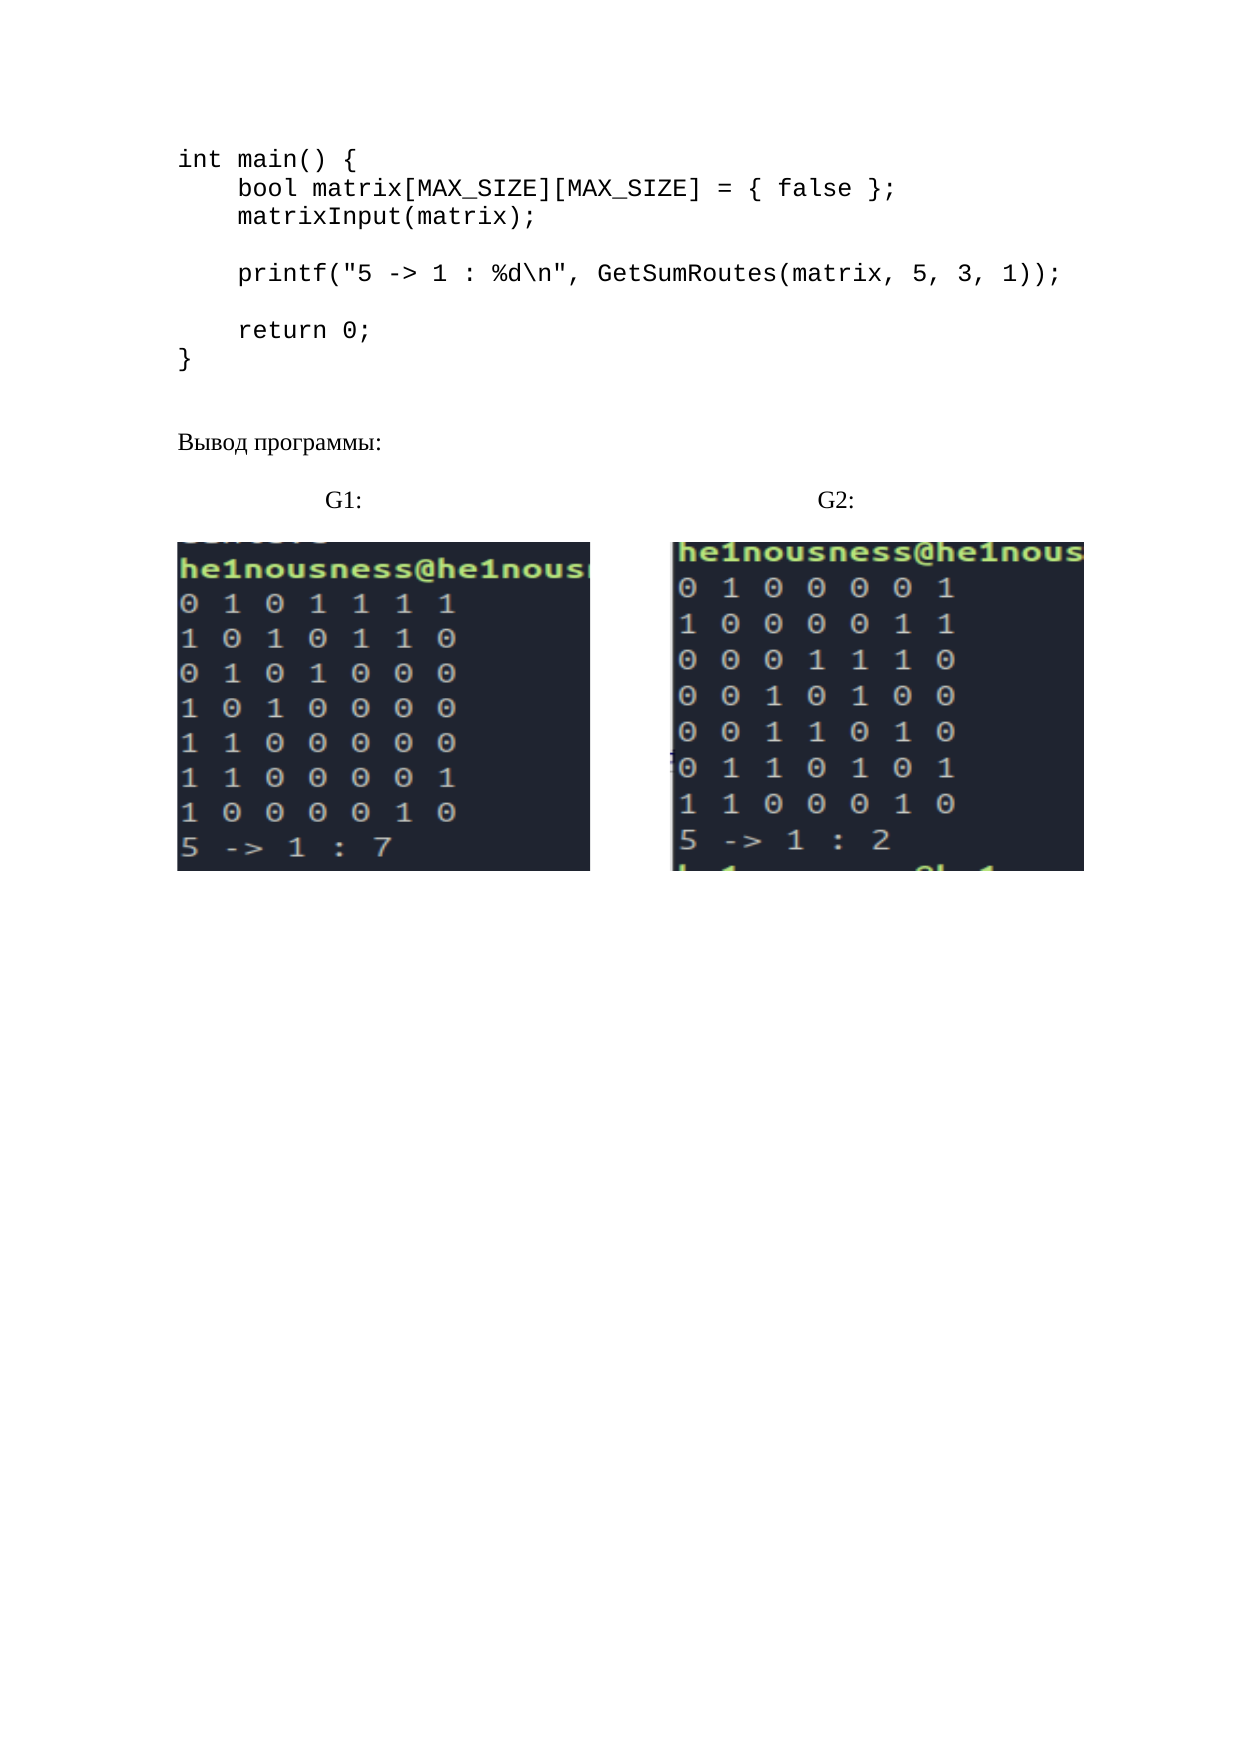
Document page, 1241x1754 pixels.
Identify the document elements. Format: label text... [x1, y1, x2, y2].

text bool matrix[MAX_SIZE][MAX_SIZE] = { false }; [177, 175, 1152, 203]
picture [177, 542, 591, 871]
text } [177, 346, 1152, 374]
text G1: G2: [325, 485, 1152, 513]
text int main() { [177, 147, 1152, 175]
text return 0; [177, 318, 1152, 346]
text matrixInput(matrix); [177, 203, 1152, 232]
text Вывод программы: [177, 427, 1152, 456]
picture [669, 542, 1084, 871]
text printf("5 -> 1 : %d\n", GetSumRoutes(matrix, 5, 3, 1)); [177, 261, 1152, 289]
